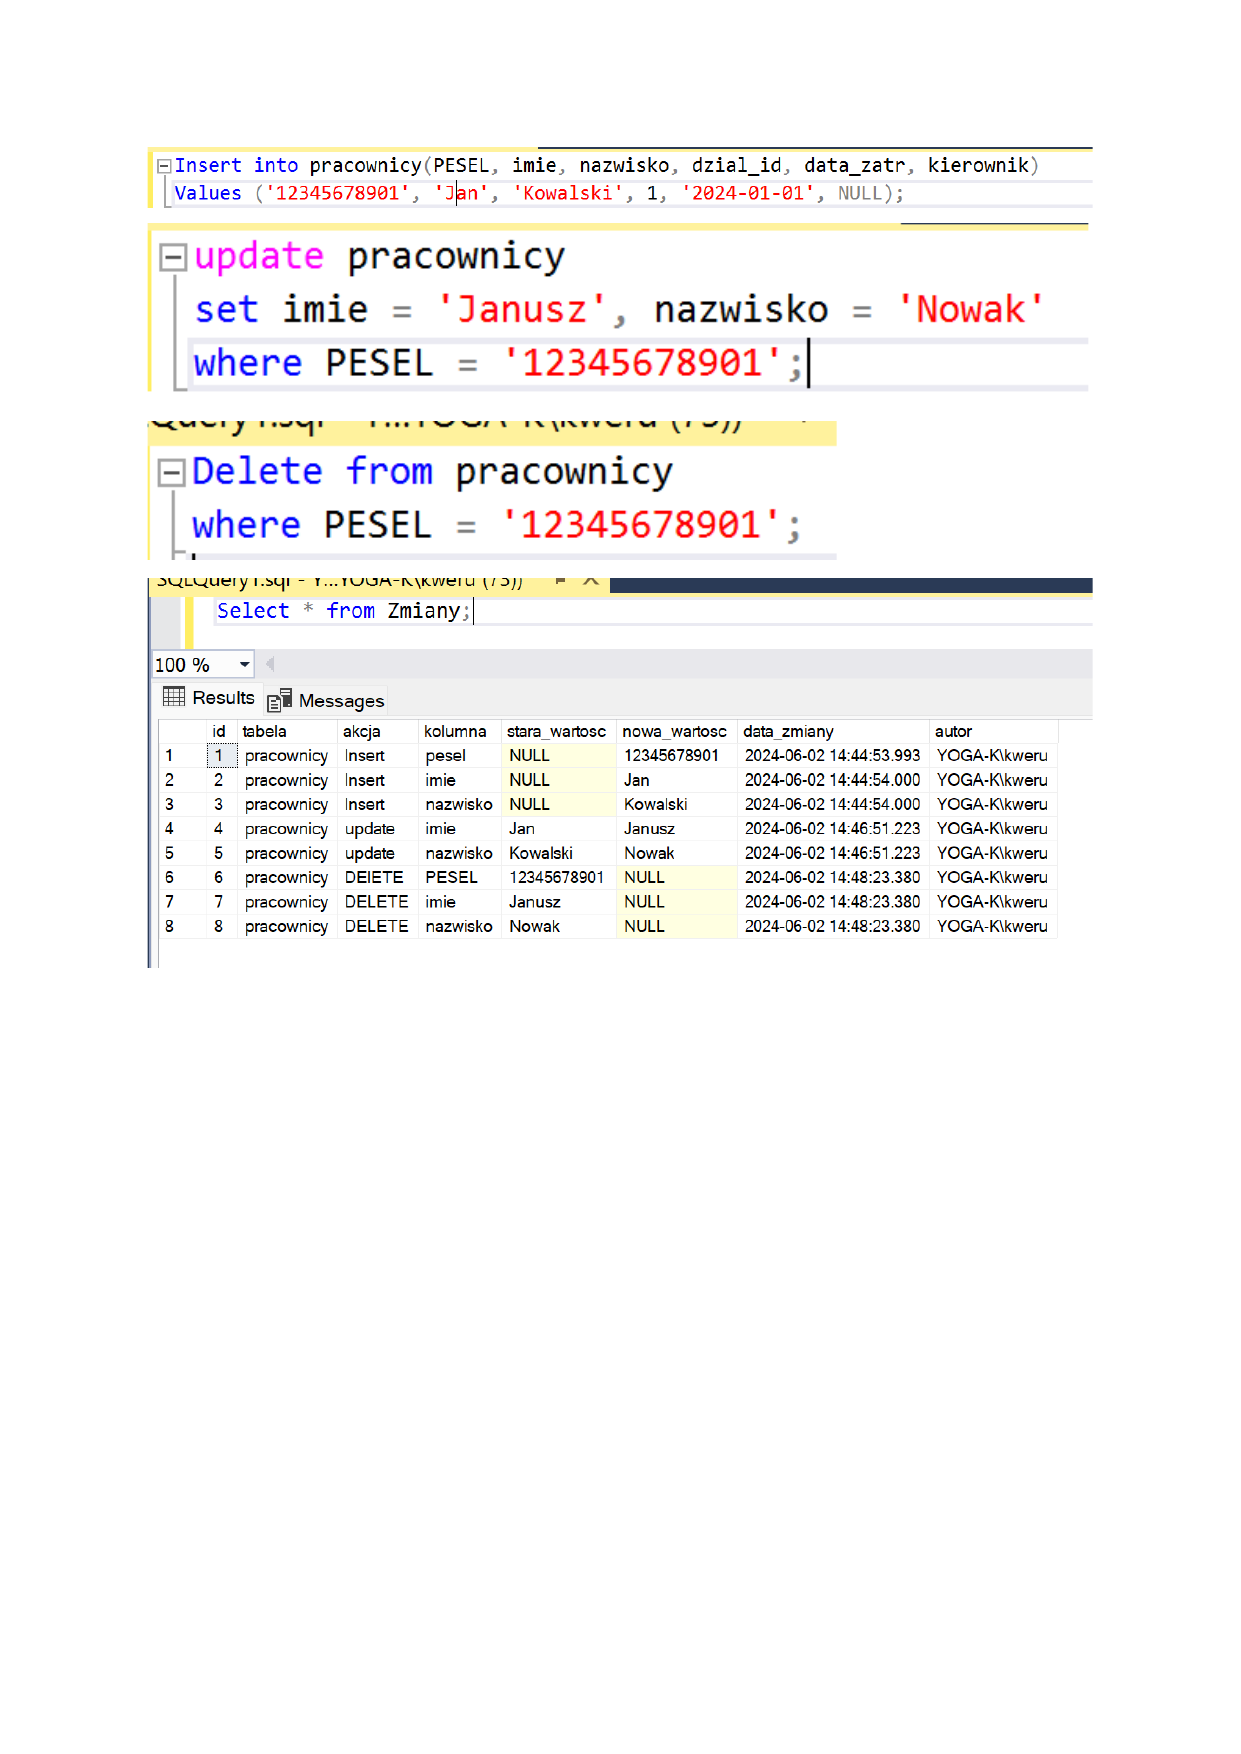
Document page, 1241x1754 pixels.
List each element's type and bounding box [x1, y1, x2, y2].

picture [147, 223, 1089, 420]
picture [147, 578, 1093, 968]
picture [147, 147, 1093, 222]
picture [147, 421, 837, 560]
